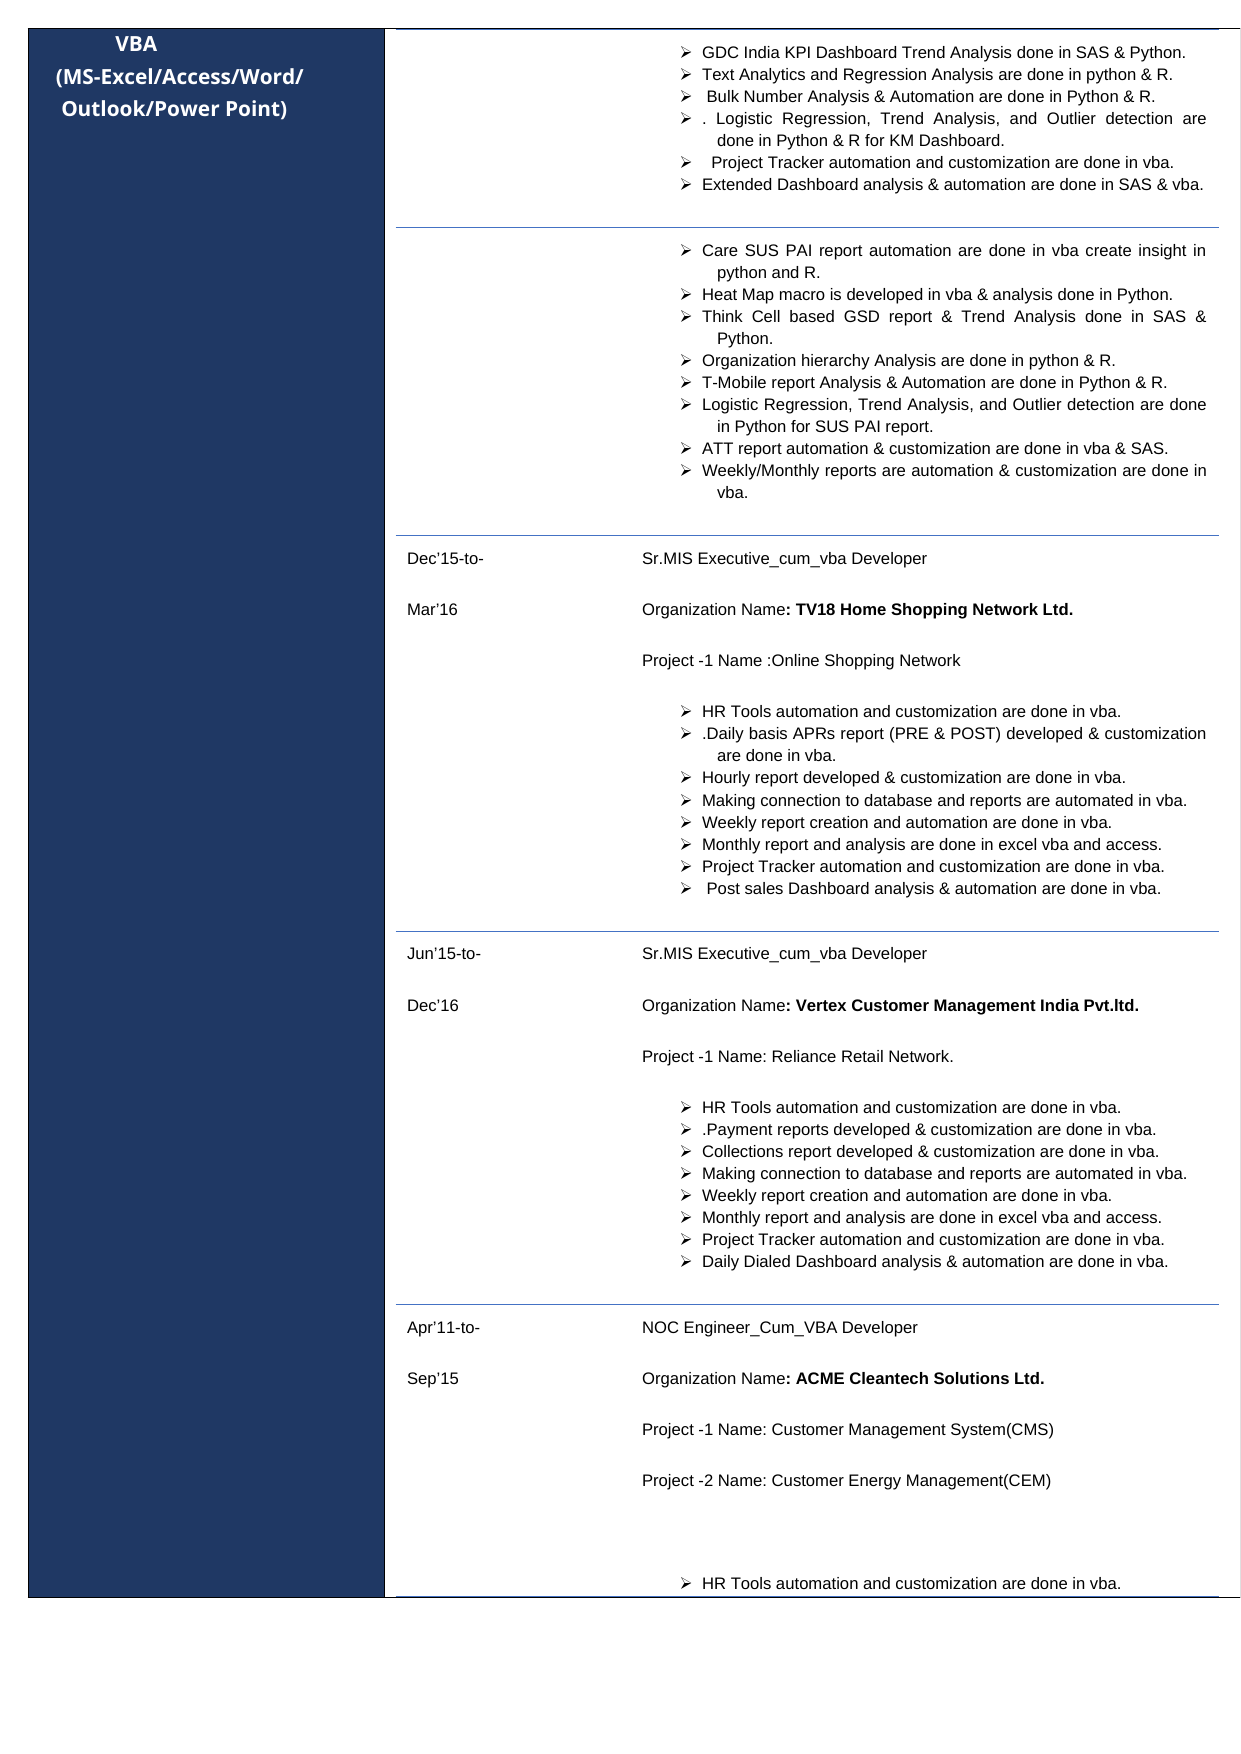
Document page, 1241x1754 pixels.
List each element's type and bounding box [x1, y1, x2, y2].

table_header [29, 29, 384, 1597]
table_header [385, 29, 1240, 1597]
